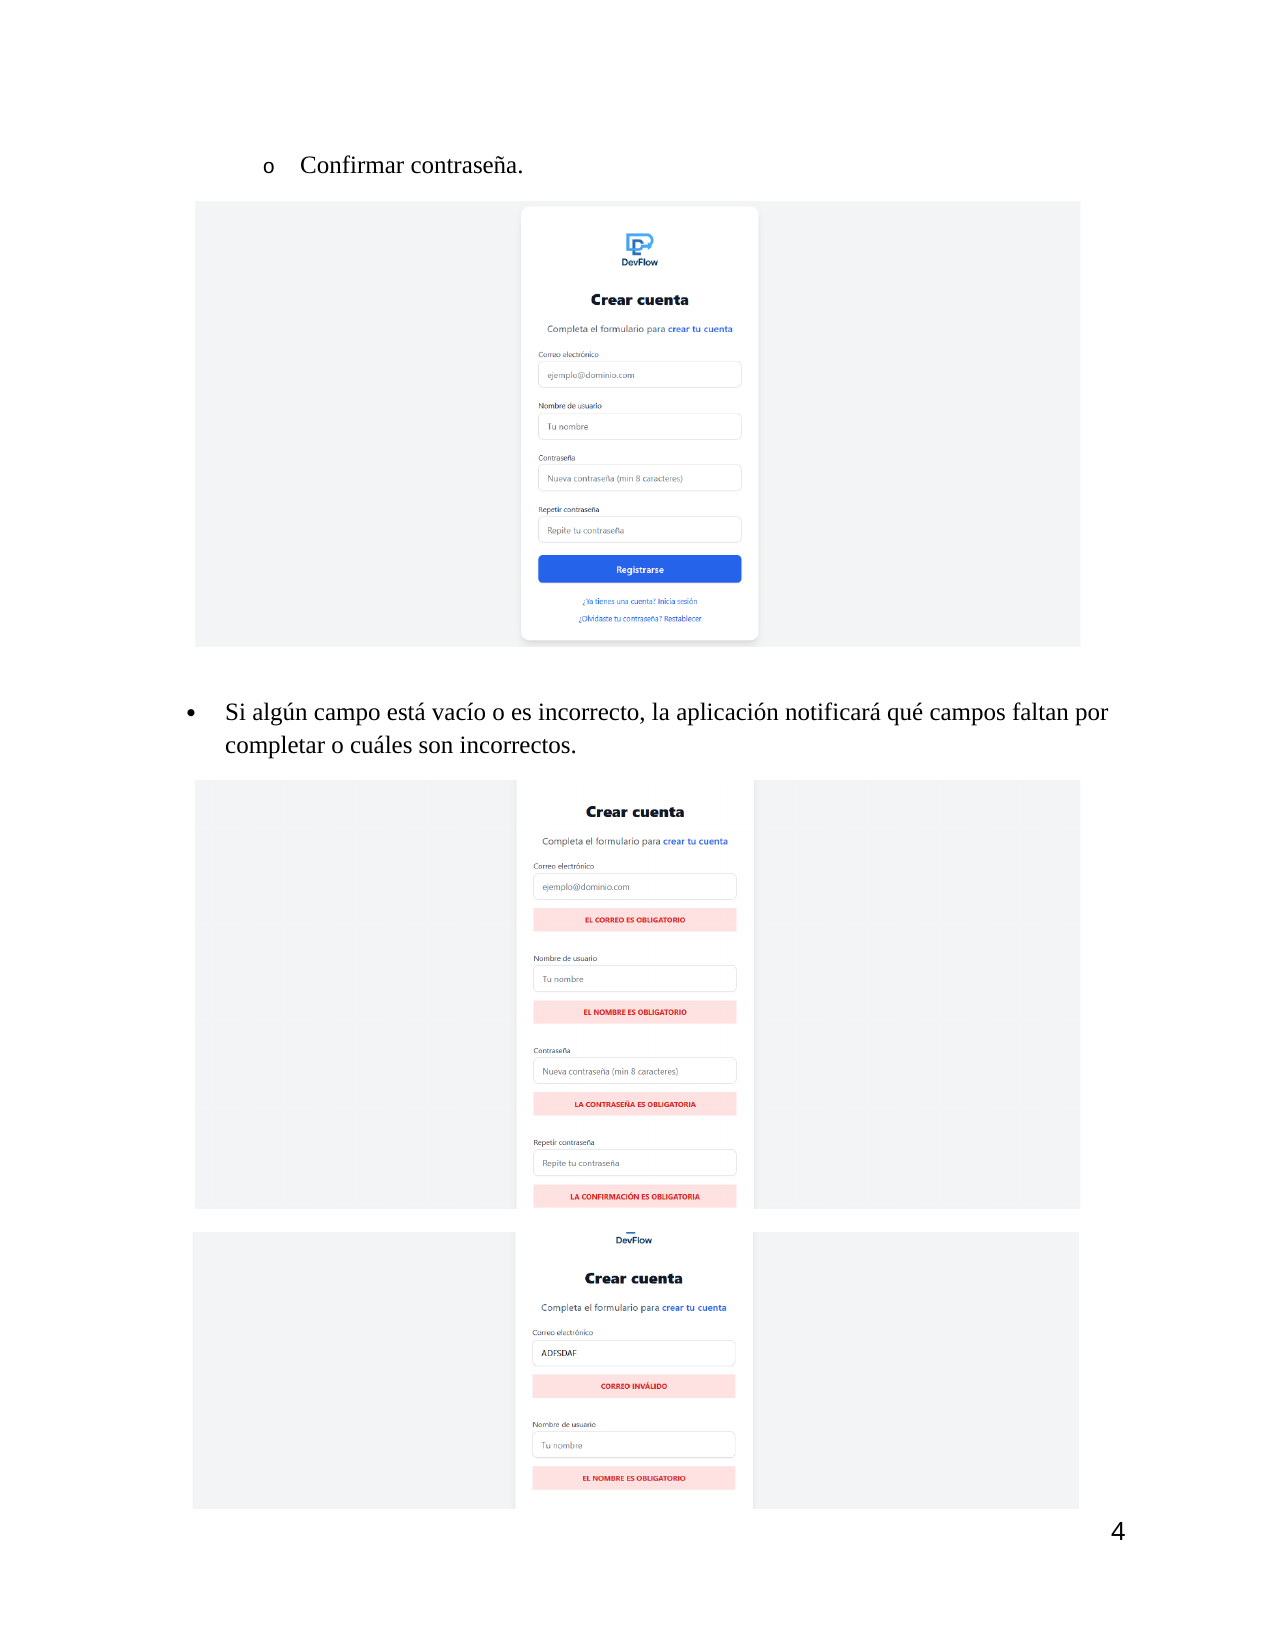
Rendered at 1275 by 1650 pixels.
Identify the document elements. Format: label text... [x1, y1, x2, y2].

list Confirmar contraseña. [262, 150, 1125, 179]
list Si algún campo está vacío o es incorrecto, la aplicación notificará qué campos faltan por completar o cuáles son incorrectos. [187, 697, 1125, 759]
picture [194, 201, 1081, 647]
picture [194, 780, 1081, 1209]
picture [192, 1232, 1079, 1509]
